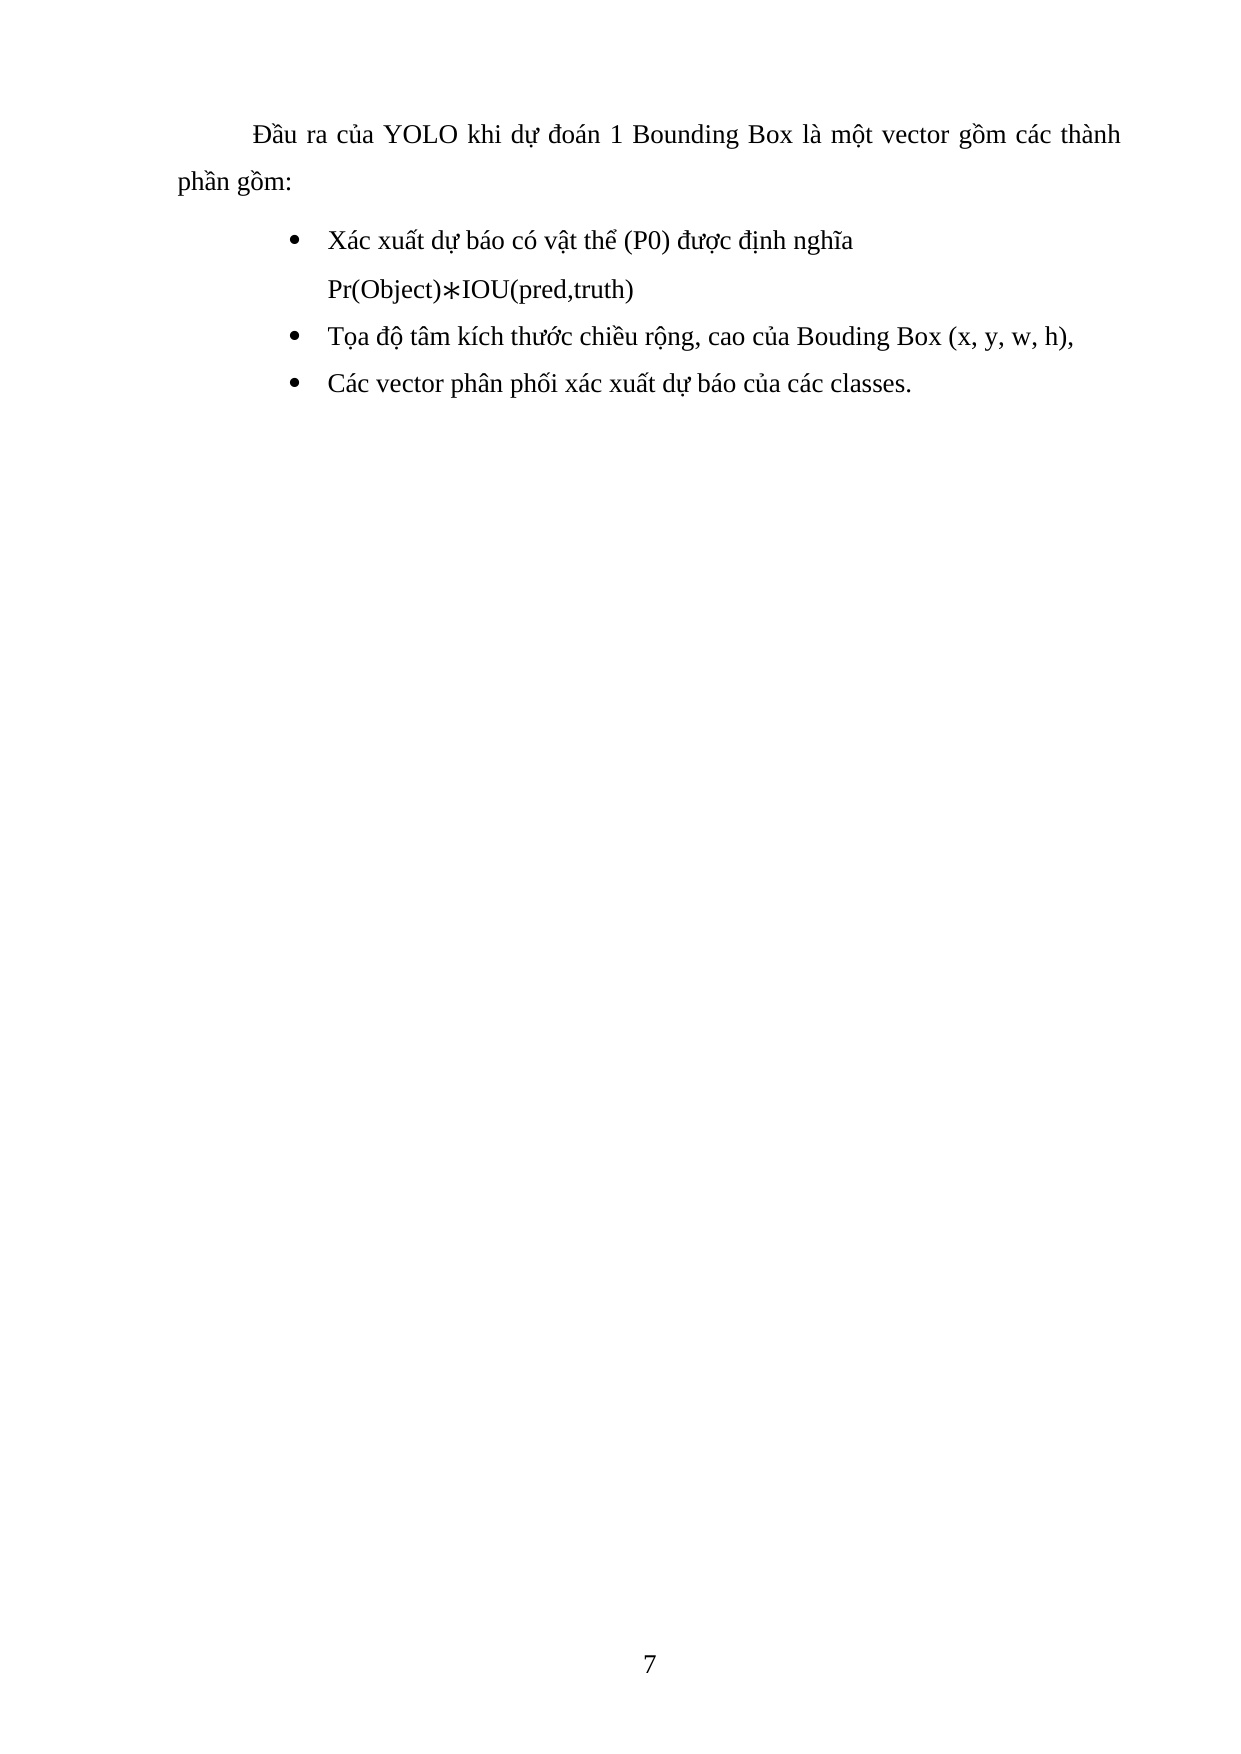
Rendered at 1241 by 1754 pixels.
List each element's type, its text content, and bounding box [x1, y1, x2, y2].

text Đầu ra của YOLO khi dự đoán 1 Bounding Box là một vector gồm các thành phần gồm: [177, 118, 1122, 196]
list Tọa độ tâm kích thước chiều rộng, cao của Bouding Box (x, y, w, h), [290, 321, 1122, 352]
list Xác xuất dự báo có vật thể (P0) được định nghĩa Pr(Object)∗IOU(pred,truth) [290, 224, 1122, 304]
list Các vector phân phối xác xuất dự báo của các classes. [290, 367, 1122, 399]
